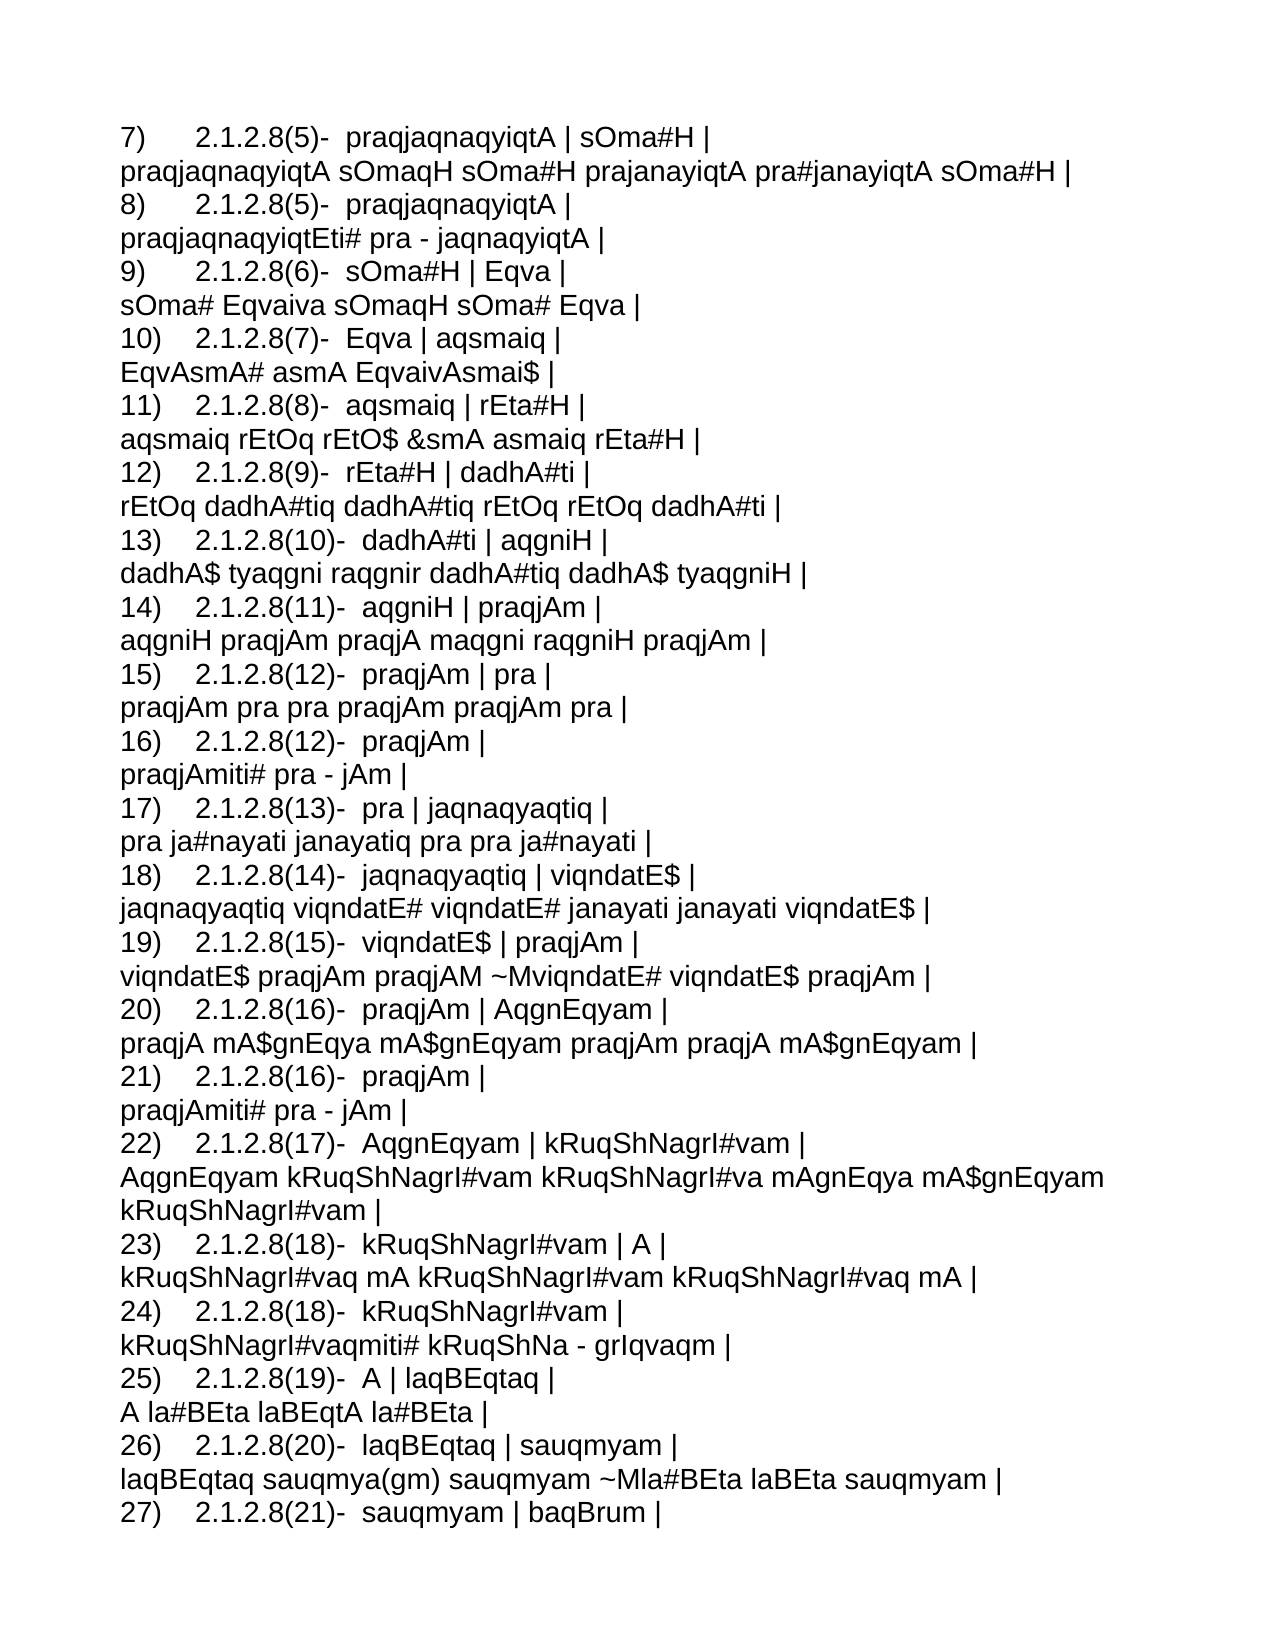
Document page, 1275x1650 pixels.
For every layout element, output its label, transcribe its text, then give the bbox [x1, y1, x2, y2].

text aqgniH praqjAm praqjA maqgni raqgniH praqjAm | [120, 623, 1200, 657]
text 23) 2.1.2.8(18)- kRuqShNagrI#vam | A | [120, 1227, 1200, 1260]
text praqjaqnaqyiqtEti# pra - jaqnaqyiqtA | [120, 221, 1200, 254]
text 19) 2.1.2.8(15)- viqndatE$ | praqjAm | [120, 925, 1200, 958]
text 24) 2.1.2.8(18)- kRuqShNagrI#vam | [120, 1294, 1200, 1327]
text EqvAsmA# asmA EqvaivAsmai$ | [120, 355, 1200, 388]
text praqjaqnaqyiqtA sOmaqH sOma#H prajanayiqtA pra#janayiqtA sOma#H | [120, 153, 1200, 187]
text sOma# Eqvaiva sOmaqH sOma# Eqva | [120, 288, 1200, 321]
text AqgnEqyam kRuqShNagrI#vam kRuqShNagrI#va mAgnEqya mA$gnEqyam kRuqShNagrI#vam | [120, 1160, 1200, 1227]
text dadhA$ tyaqgni raqgnir dadhA#tiq dadhA$ tyaqgniH | [120, 556, 1200, 589]
text 21) 2.1.2.8(16)- praqjAm | [120, 1059, 1200, 1093]
text 20) 2.1.2.8(16)- praqjAm | AqgnEqyam | [120, 992, 1200, 1026]
text kRuqShNagrI#vaqmiti# kRuqShNa - grIqvaqm | [120, 1327, 1200, 1361]
text 14) 2.1.2.8(11)- aqgniH | praqjAm | [120, 589, 1200, 623]
text kRuqShNagrI#vaq mA kRuqShNagrI#vam kRuqShNagrI#vaq mA | [120, 1260, 1200, 1294]
text 9) 2.1.2.8(6)- sOma#H | Eqva | [120, 254, 1200, 288]
text 17) 2.1.2.8(13)- pra | jaqnaqyaqtiq | [120, 791, 1200, 824]
text 22) 2.1.2.8(17)- AqgnEqyam | kRuqShNagrI#vam | [120, 1126, 1200, 1160]
text 10) 2.1.2.8(7)- Eqva | aqsmaiq | [120, 321, 1200, 355]
text rEtOq dadhA#tiq dadhA#tiq rEtOq rEtOq dadhA#ti | [120, 489, 1200, 522]
text 26) 2.1.2.8(20)- laqBEqtaq | sauqmyam | [120, 1428, 1200, 1462]
text A la#BEta laBEqtA la#BEta | [120, 1394, 1200, 1428]
text 16) 2.1.2.8(12)- praqjAm | [120, 724, 1200, 757]
text praqjA mA$gnEqya mA$gnEqyam praqjAm praqjA mA$gnEqyam | [120, 1026, 1200, 1059]
text 8) 2.1.2.8(5)- praqjaqnaqyiqtA | [120, 187, 1200, 221]
text viqndatE$ praqjAm praqjAM ~MviqndatE# viqndatE$ praqjAm | [120, 958, 1200, 992]
text 13) 2.1.2.8(10)- dadhA#ti | aqgniH | [120, 522, 1200, 556]
text praqjAmiti# pra - jAm | [120, 1093, 1200, 1126]
text 15) 2.1.2.8(12)- praqjAm | pra | [120, 657, 1200, 690]
text 27) 2.1.2.8(21)- sauqmyam | baqBrum | [120, 1495, 1200, 1529]
text jaqnaqyaqtiq viqndatE# viqndatE# janayati janayati viqndatE$ | [120, 891, 1200, 925]
text aqsmaiq rEtOq rEtO$ &smA asmaiq rEta#H | [120, 422, 1200, 455]
text praqjAm pra pra praqjAm praqjAm pra | [120, 690, 1200, 724]
text pra ja#nayati janayatiq pra pra ja#nayati | [120, 824, 1200, 858]
text praqjAmiti# pra - jAm | [120, 757, 1200, 791]
text laqBEqtaq sauqmya(gm) sauqmyam ~Mla#BEta laBEta sauqmyam | [120, 1462, 1200, 1495]
text 18) 2.1.2.8(14)- jaqnaqyaqtiq | viqndatE$ | [120, 858, 1200, 891]
text 25) 2.1.2.8(19)- A | laqBEqtaq | [120, 1361, 1200, 1394]
text 12) 2.1.2.8(9)- rEta#H | dadhA#ti | [120, 455, 1200, 489]
text 7) 2.1.2.8(5)- praqjaqnaqyiqtA | sOma#H | [120, 120, 1200, 153]
text 11) 2.1.2.8(8)- aqsmaiq | rEta#H | [120, 388, 1200, 422]
